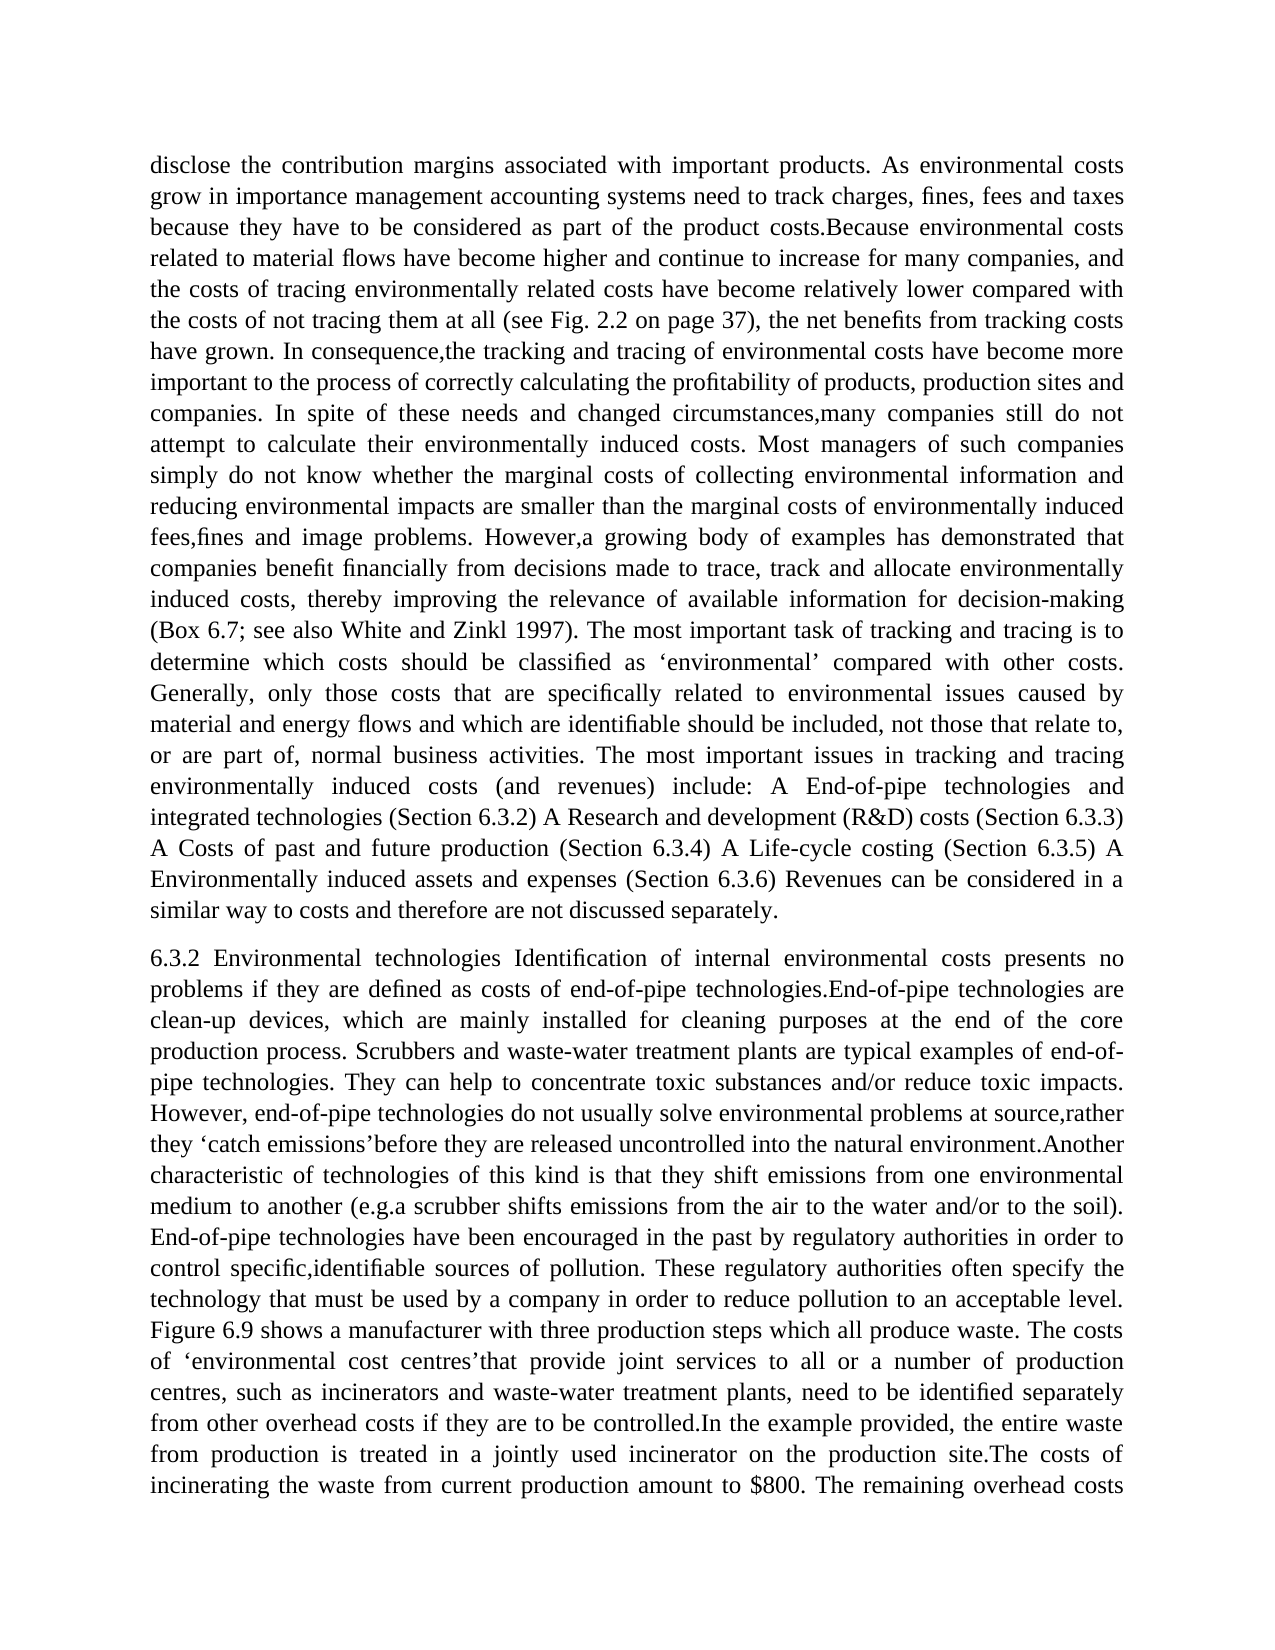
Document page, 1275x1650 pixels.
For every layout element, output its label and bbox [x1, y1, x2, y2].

text [150, 150, 1125, 924]
text [150, 943, 1125, 1499]
